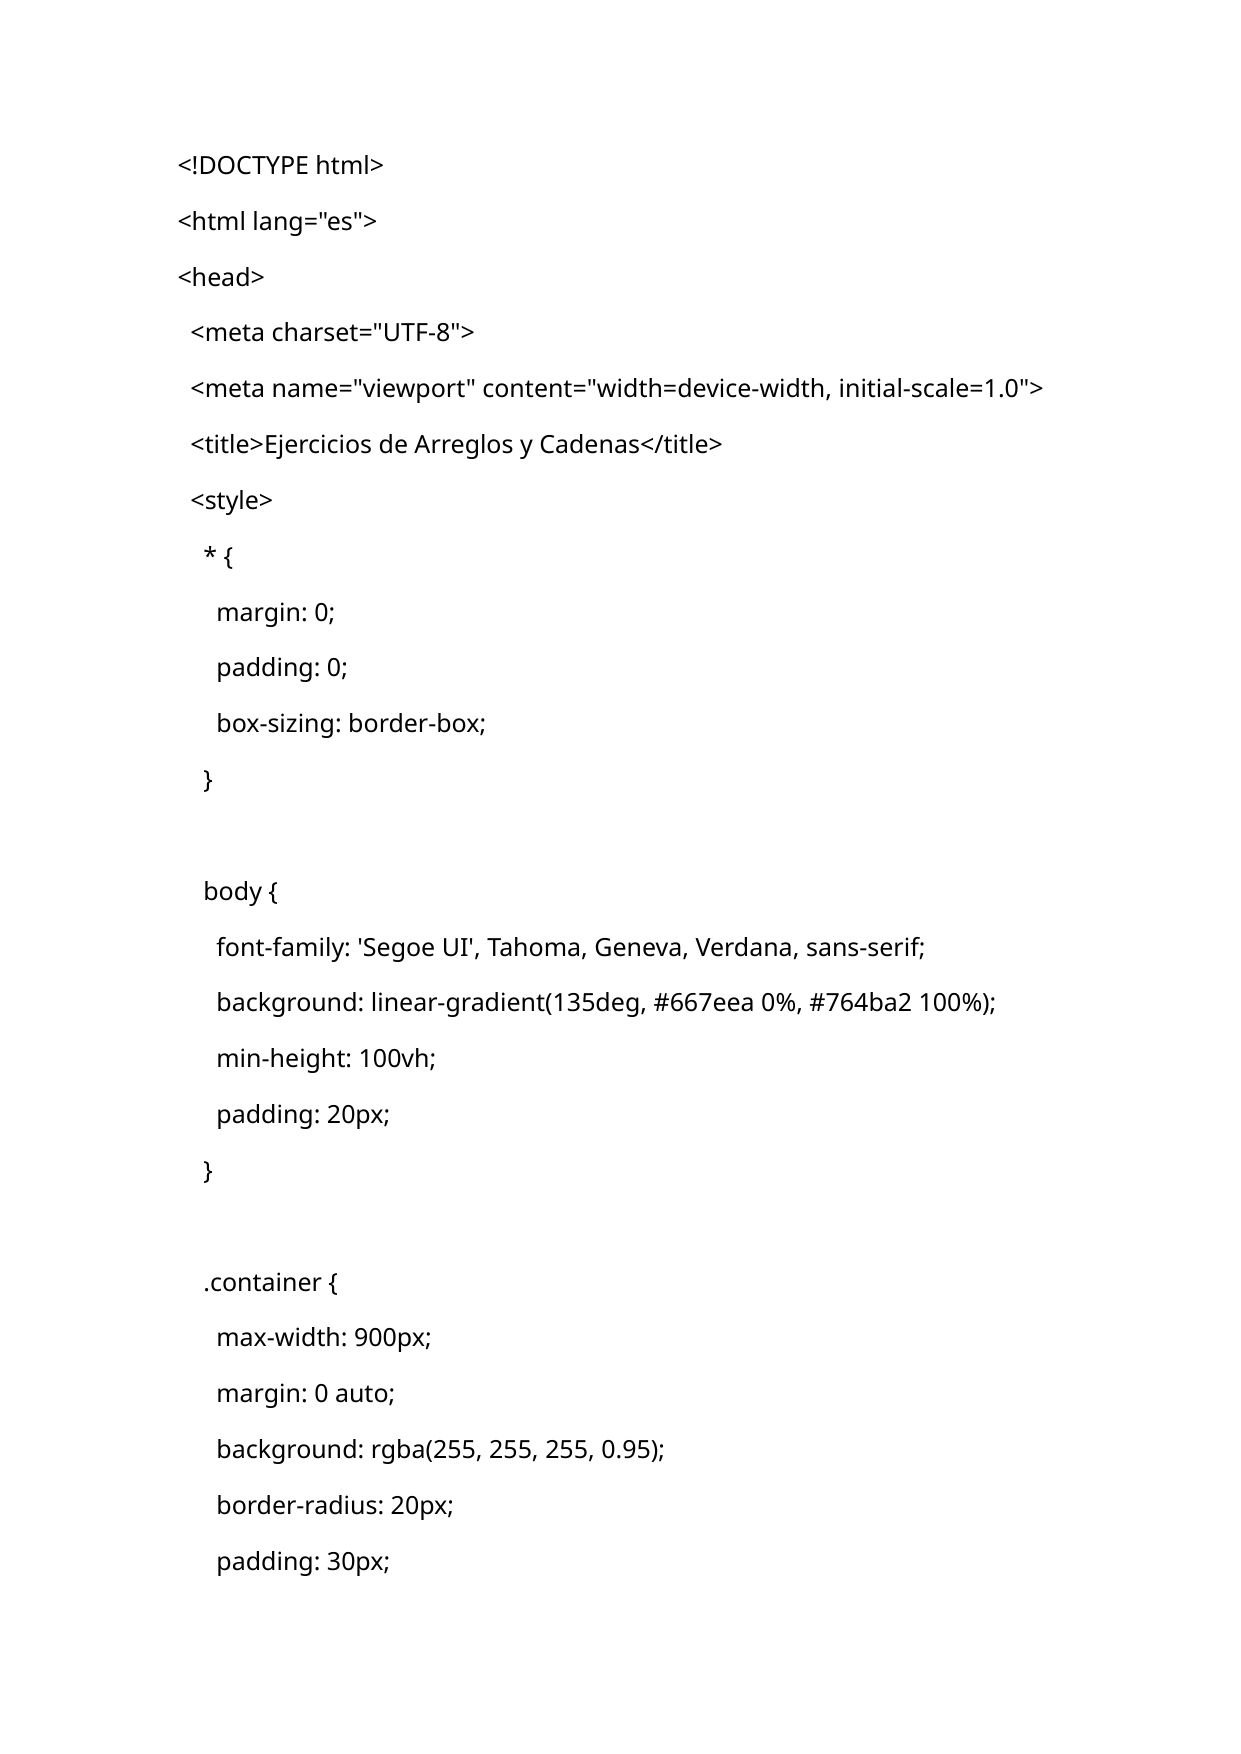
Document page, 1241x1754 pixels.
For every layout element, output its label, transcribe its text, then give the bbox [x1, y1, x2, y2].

text padding: 20px; [177, 1097, 1063, 1131]
text padding: 30px; [177, 1543, 1063, 1577]
text <head> [177, 259, 1063, 293]
text <meta name="viewport" content="width=device-width, initial-scale=1.0"> [177, 371, 1063, 405]
text } [177, 762, 1063, 796]
text .container { [177, 1264, 1063, 1298]
text min-height: 100vh; [177, 1041, 1063, 1075]
text body { [177, 873, 1063, 907]
text <style> [177, 483, 1063, 517]
text margin: 0 auto; [177, 1376, 1063, 1410]
text max-width: 900px; [177, 1320, 1063, 1354]
text background: rgba(255, 255, 255, 0.95); [177, 1432, 1063, 1466]
text margin: 0; [177, 594, 1063, 628]
text <meta charset="UTF-8"> [177, 315, 1063, 349]
text <html lang="es"> [177, 203, 1063, 237]
text <title>Ejercicios de Arreglos y Cadenas</title> [177, 427, 1063, 461]
text * { [177, 538, 1063, 572]
text border-radius: 20px; [177, 1488, 1063, 1522]
text } [177, 1153, 1063, 1187]
text box-sizing: border-box; [177, 706, 1063, 740]
text font-family: 'Segoe UI', Tahoma, Geneva, Verdana, sans-serif; [177, 929, 1063, 963]
text <!DOCTYPE html> [177, 148, 1063, 182]
text padding: 0; [177, 650, 1063, 684]
text background: linear-gradient(135deg, #667eea 0%, #764ba2 100%); [177, 985, 1063, 1019]
